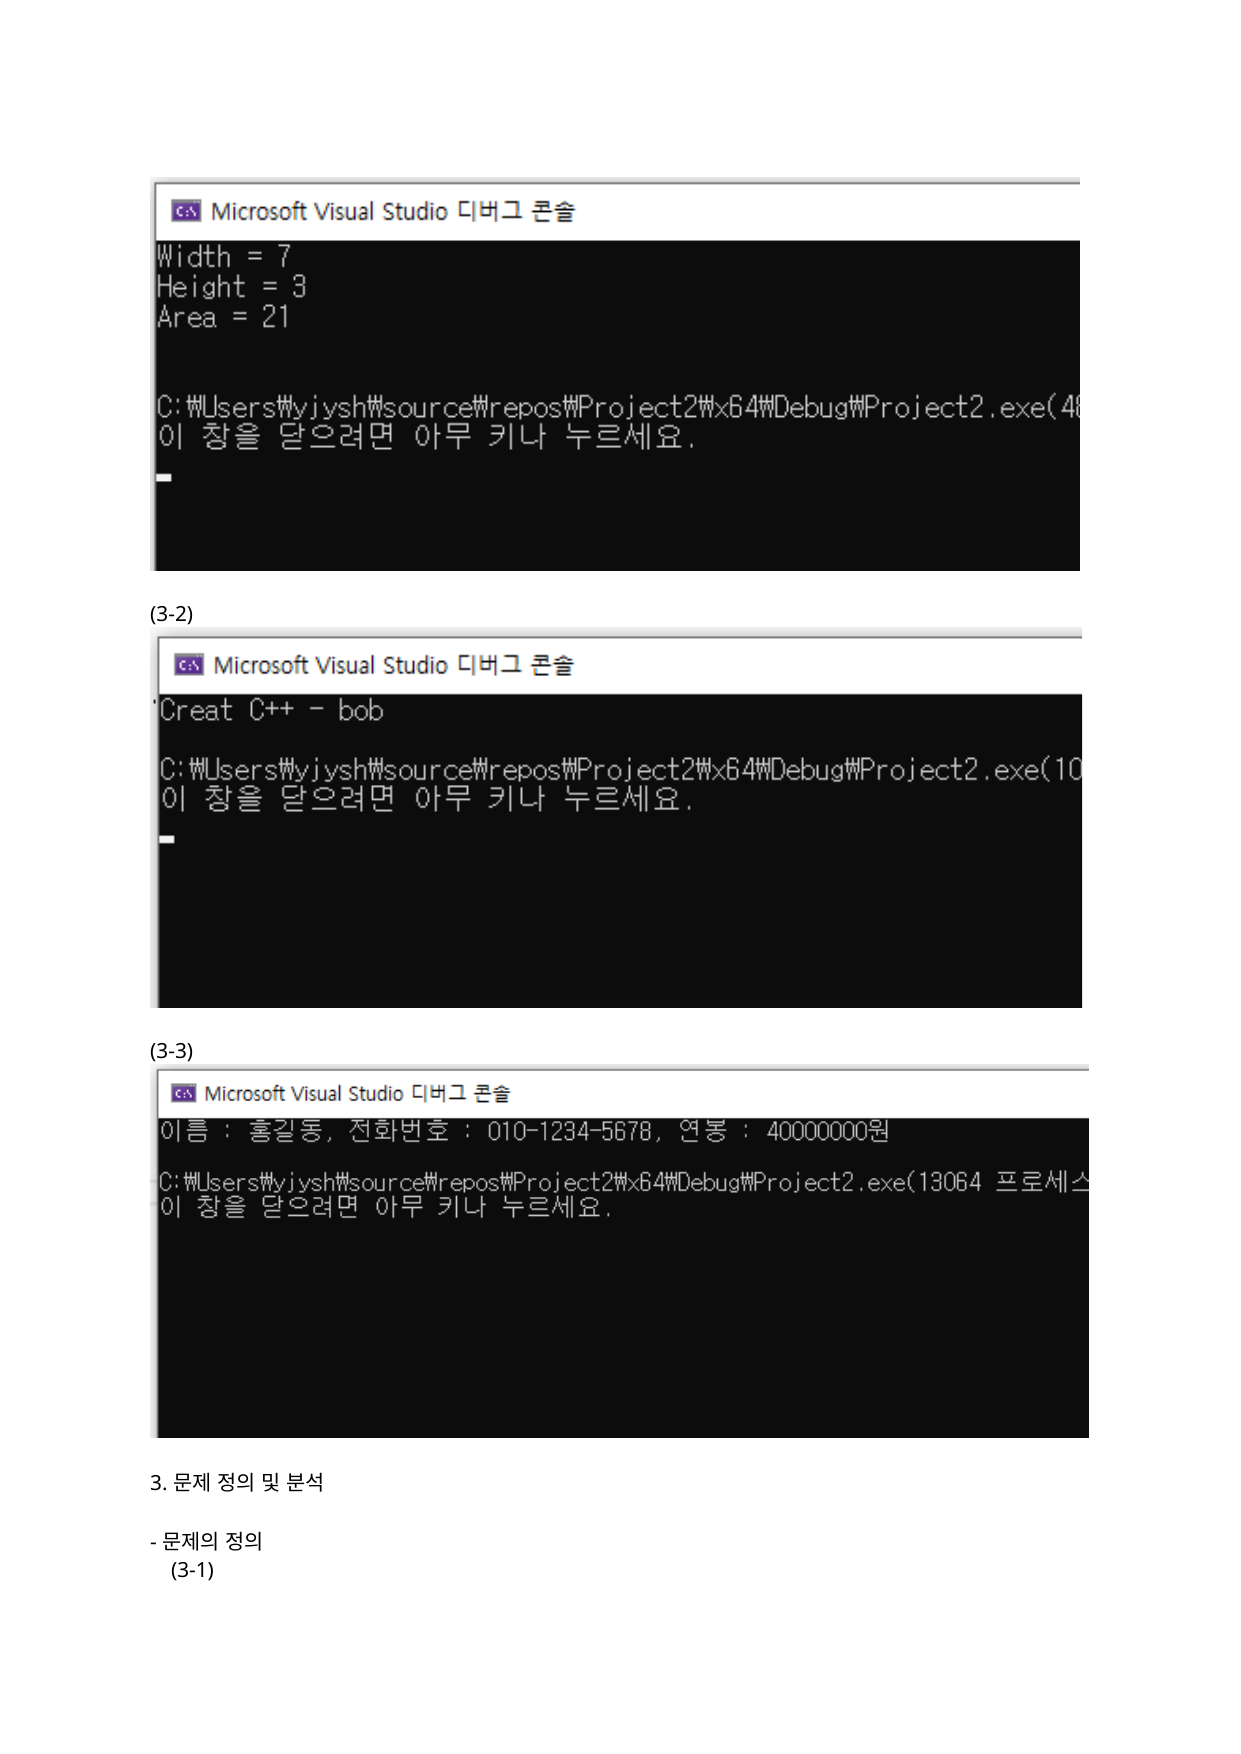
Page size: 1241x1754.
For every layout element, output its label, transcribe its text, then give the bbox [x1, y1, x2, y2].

picture [150, 1064, 1089, 1438]
text (3-1) [150, 1555, 1090, 1584]
text - 문제의 정의 [150, 1525, 1090, 1555]
text (3-2) [150, 599, 1090, 628]
picture [150, 177, 1080, 571]
text (3-3) [150, 1036, 1090, 1064]
text 3. 문제 정의 및 분석 [150, 1466, 1090, 1497]
picture [150, 627, 1083, 1008]
